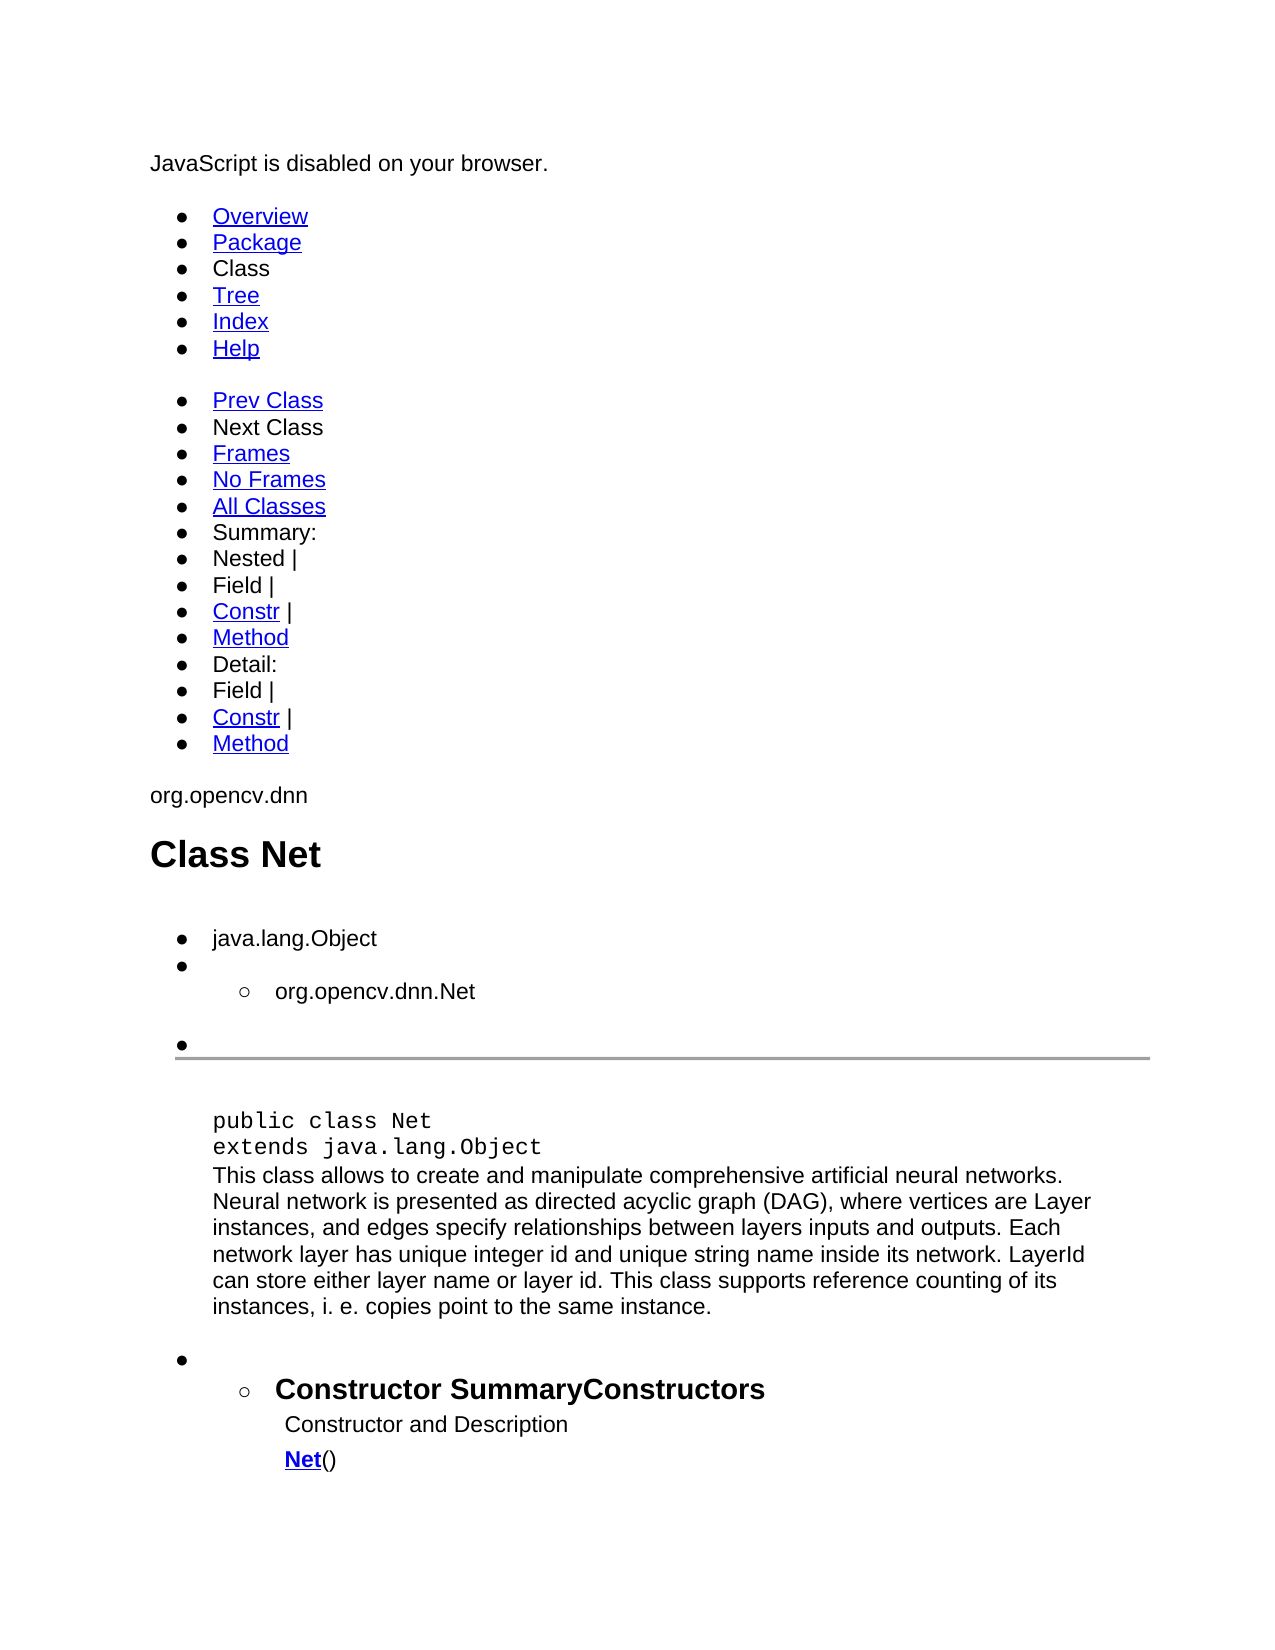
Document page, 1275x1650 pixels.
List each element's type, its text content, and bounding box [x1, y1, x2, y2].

list Help [175, 334, 1125, 361]
list Method [175, 624, 1125, 651]
list public class Net extends java.lang.Object This class allows to create and manipulate comprehensive artificial neural networks. Neural network is presented as directed acyclic graph (DAG), where vertices are Layer instances, and edges specify relationships between layers inputs and outputs. Each network layer has unique integer id and unique string name inside its network. LayerId can store either layer name or layer id. This class supports reference counting of its instances, i. e. copies point to the same instance. [175, 1061, 1125, 1320]
list Summary: [175, 519, 1125, 545]
list Field | [175, 572, 1125, 598]
list Index [175, 308, 1125, 334]
list java.lang.Object [175, 925, 1125, 952]
list Next Class [175, 413, 1125, 440]
subtitle Class Net [150, 832, 1125, 875]
subtitle Constructor SummaryConstructors [237, 1372, 1125, 1406]
list Detail: [175, 651, 1125, 677]
list Package [175, 229, 1125, 255]
list Frames [175, 440, 1125, 466]
list No Frames [175, 466, 1125, 493]
list Method [175, 730, 1125, 756]
list Constr | [175, 703, 1125, 730]
list Class [175, 255, 1125, 282]
list org.opencv.dnn.Net [237, 978, 1125, 1004]
text org.opencv.dnn [150, 782, 1125, 809]
list Constr | [175, 598, 1125, 624]
list All Classes [175, 493, 1125, 519]
list Field | [175, 677, 1125, 703]
list Nested | [175, 545, 1125, 572]
text JavaScript is disabled on your browser. [150, 150, 1125, 176]
table_cell Net() [280, 1442, 1130, 1477]
list Tree [175, 282, 1125, 308]
list Prev Class [175, 387, 1125, 413]
table_header Constructor and Description [280, 1406, 1130, 1442]
list Overview [175, 203, 1125, 229]
